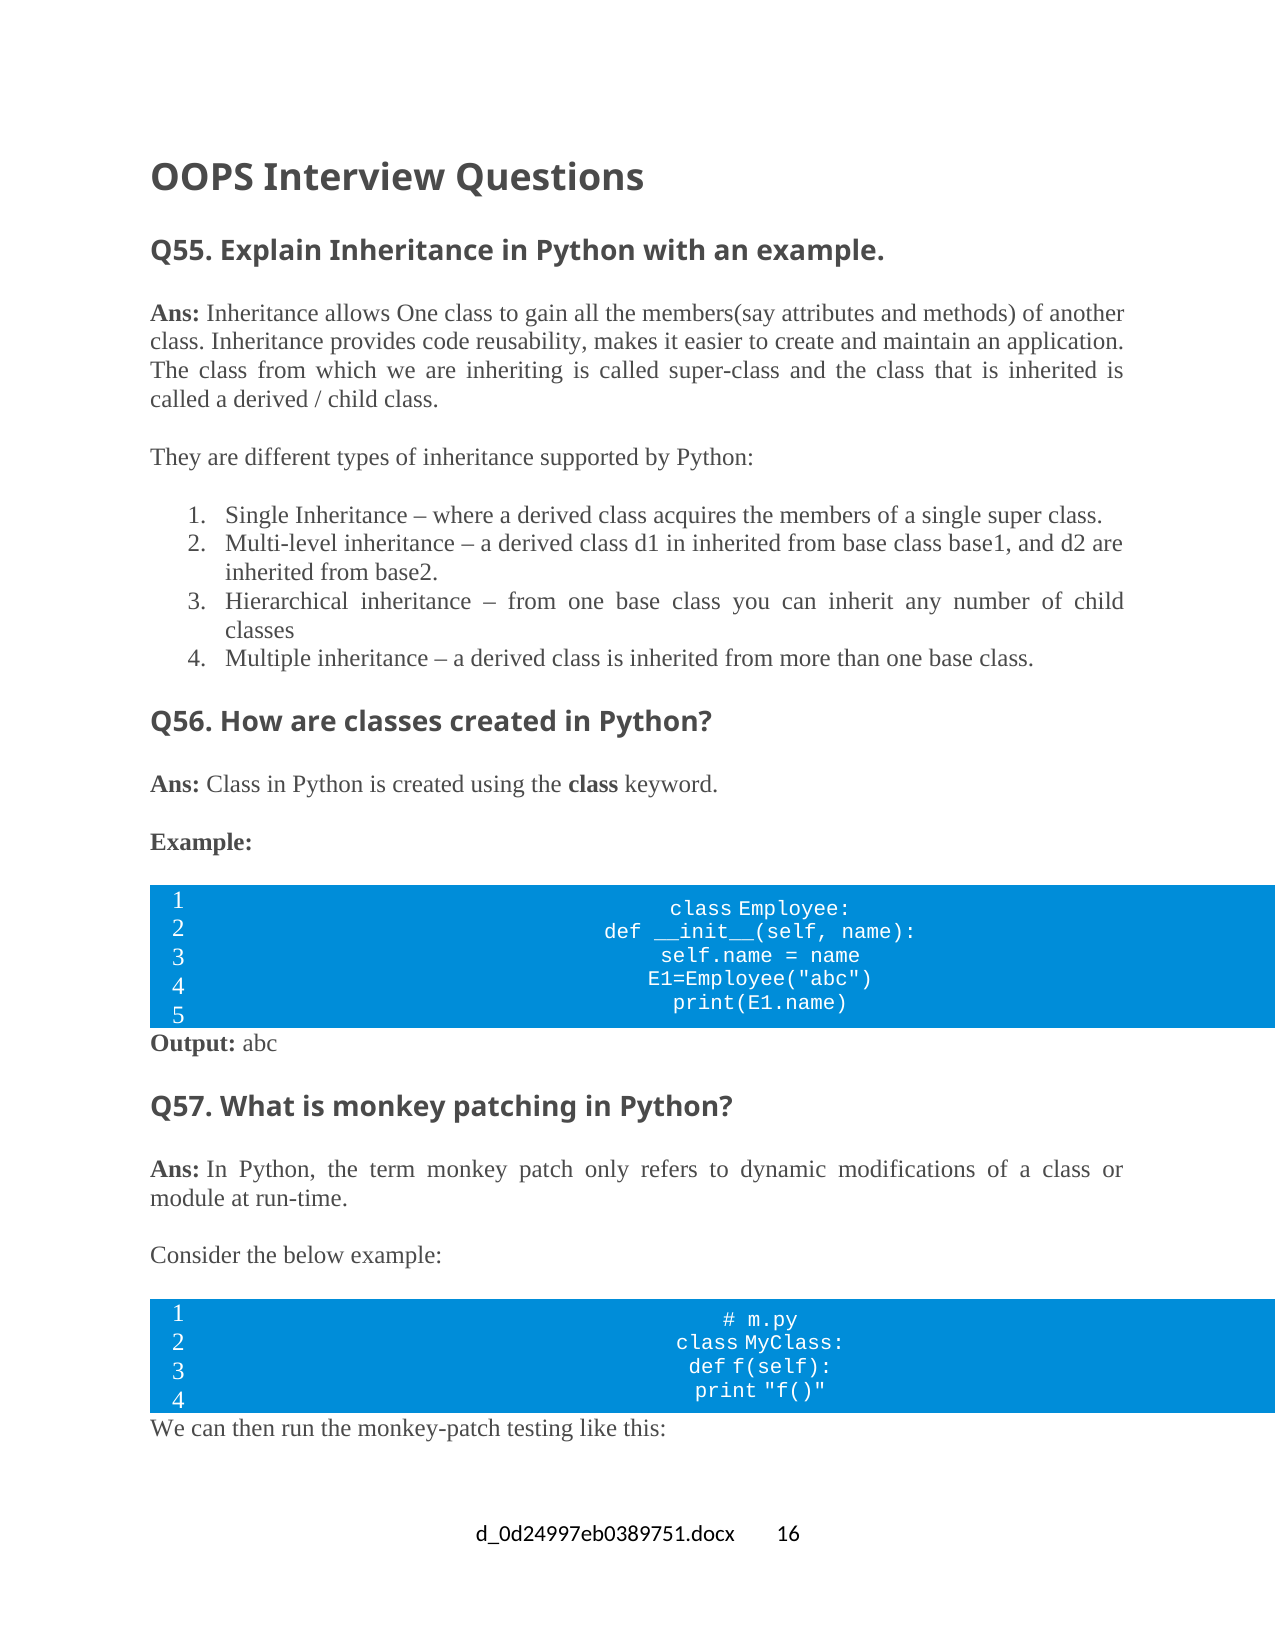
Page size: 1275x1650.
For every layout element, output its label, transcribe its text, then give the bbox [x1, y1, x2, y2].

list Hierarchical inheritance – from one base class you can inherit any number of child classes [187, 586, 1125, 643]
text Example: [150, 827, 1125, 856]
text We can then run the monkey-patch testing like this: [150, 1413, 1125, 1442]
text Q57. What is monkey patching in Python? [150, 1086, 1125, 1125]
text OOPS Interview Questions [150, 150, 1125, 201]
table_header # m.py class MyClass: def f(self): print "f()" [206, 1299, 1275, 1413]
text Ans: Class in Python is created using the class keyword. [150, 769, 1125, 798]
text Q56. How are classes created in Python? [150, 701, 1125, 740]
list Single Inheritance – where a derived class acquires the members of a single super class. [187, 500, 1125, 528]
table_header class Employee: def __init__(self, name): self.name = name E1=Employee("abc") print(E1.name) [206, 885, 1275, 1028]
text Ans: Inheritance allows One class to gain all the members(say attributes and methods) of another class. Inheritance provides code reusability, makes it easier to create and maintain an application. The class from which we are inheriting is called super-class and the class that is inherited is called a derived / child class. [150, 298, 1125, 413]
text They are different types of inheritance supported by Python: [150, 442, 1125, 471]
list Multi-level inheritance – a derived class d1 in inherited from base class base1, and d2 are inherited from base2. [187, 528, 1125, 586]
text Consider the below example: [150, 1241, 1125, 1269]
text Q55. Explain Inheritance in Python with an example. [150, 230, 1125, 268]
text Output: abc [150, 1028, 1125, 1057]
list Multiple inheritance – a derived class is inherited from more than one base class. [187, 643, 1125, 672]
table_header 1 2 3 4 [150, 1299, 206, 1413]
table_header 1 2 3 4 5 [150, 885, 206, 1028]
text Ans: In Python, the term monkey patch only refers to dynamic modifications of a class or module at run-time. [150, 1154, 1125, 1211]
